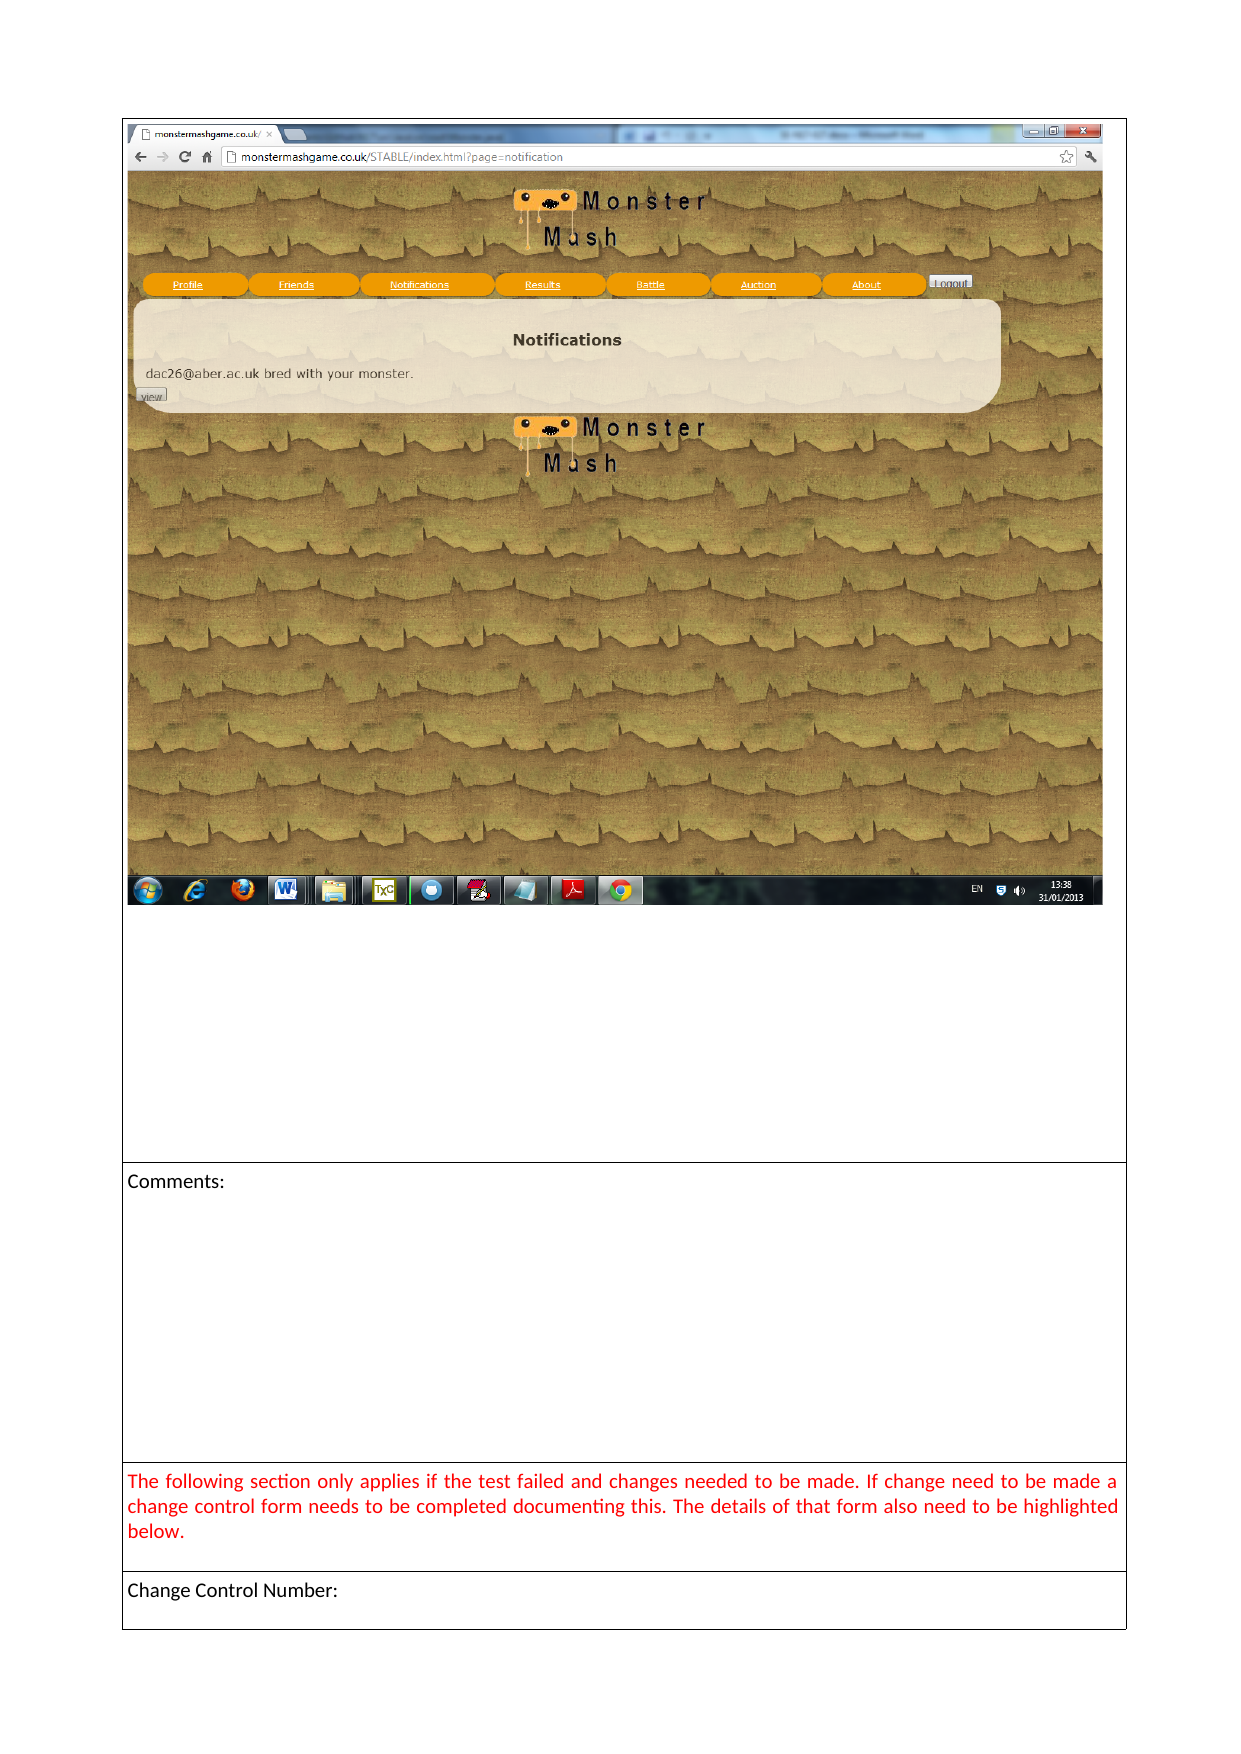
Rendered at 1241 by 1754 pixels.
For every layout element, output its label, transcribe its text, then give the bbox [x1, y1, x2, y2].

table_cell Comments: [123, 1163, 1126, 1462]
table_cell Change Control Number: Description of changes made: [123, 1572, 1126, 1629]
table_cell Proof of testing: [123, 119, 1126, 1162]
table_cell The following section only applies if the test failed and changes needed to be made. If change need to be made a change control form needs to be completed documenting this. The details of that form also need to be highlighted below. [123, 1463, 1126, 1571]
picture [127, 124, 1103, 905]
